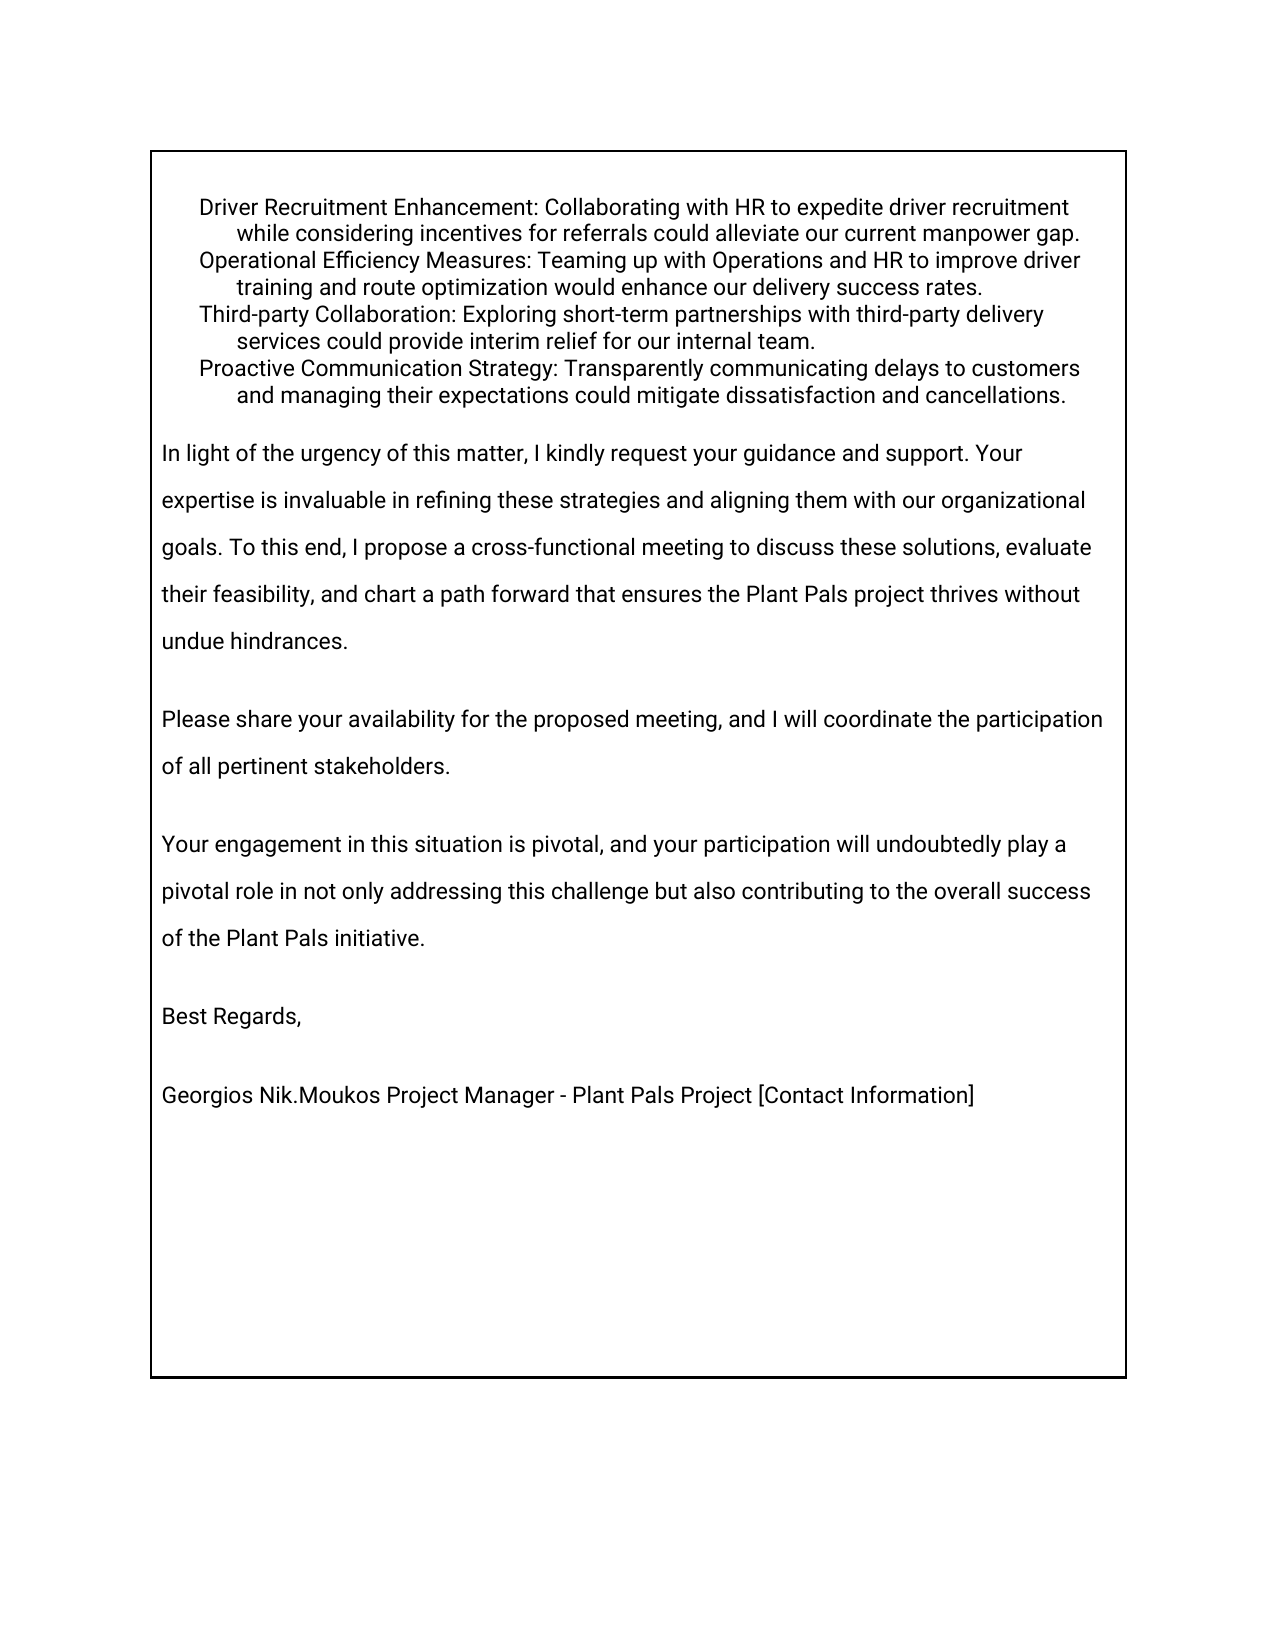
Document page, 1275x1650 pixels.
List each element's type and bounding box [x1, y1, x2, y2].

table_cell [152, 152, 1125, 1376]
